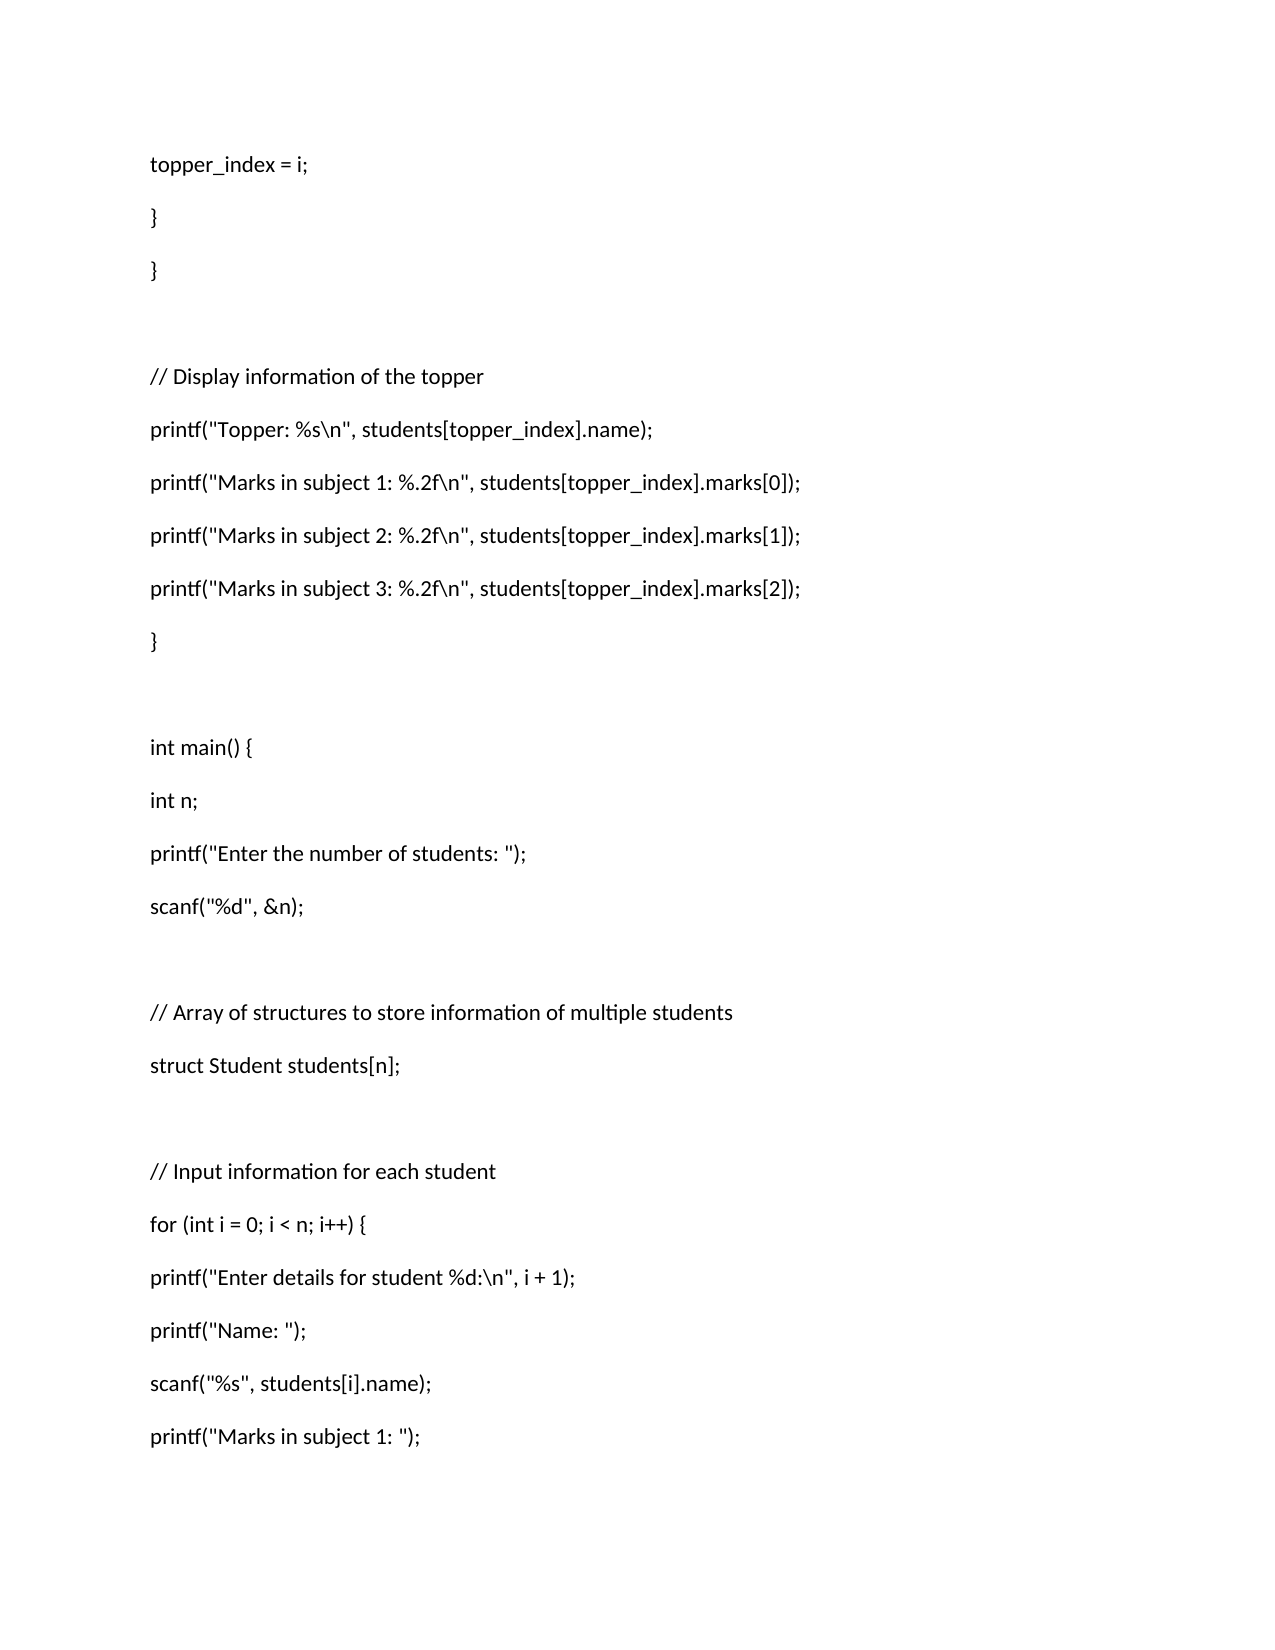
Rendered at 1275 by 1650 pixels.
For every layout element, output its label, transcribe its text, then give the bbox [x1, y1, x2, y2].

text printf("Enter details for student %d:\n", i + 1); [150, 1263, 1125, 1291]
text printf("Name: "); [150, 1316, 1125, 1344]
text } [150, 256, 1125, 284]
text printf("Marks in subject 3: %.2f\n", students[topper_index].marks[2]); [150, 574, 1125, 602]
text // Array of structures to store information of multiple students [150, 998, 1125, 1026]
text int n; [150, 786, 1125, 814]
text } [150, 203, 1125, 231]
text printf("Topper: %s\n", students[topper_index].name); [150, 415, 1125, 443]
text printf("Marks in subject 1: %.2f\n", students[topper_index].marks[0]); [150, 468, 1125, 496]
text int main() { [150, 733, 1125, 761]
text // Input information for each student [150, 1157, 1125, 1185]
text scanf("%s", students[i].name); [150, 1369, 1125, 1397]
text struct Student students[n]; [150, 1051, 1125, 1079]
text for (int i = 0; i < n; i++) { [150, 1210, 1125, 1238]
text printf("Marks in subject 1: "); [150, 1422, 1125, 1451]
text // Display information of the topper [150, 362, 1125, 390]
text printf("Enter the number of students: "); [150, 839, 1125, 867]
text } [150, 627, 1125, 655]
text topper_index = i; [150, 150, 1125, 178]
text scanf("%d", &n); [150, 892, 1125, 920]
text printf("Marks in subject 2: %.2f\n", students[topper_index].marks[1]); [150, 521, 1125, 549]
